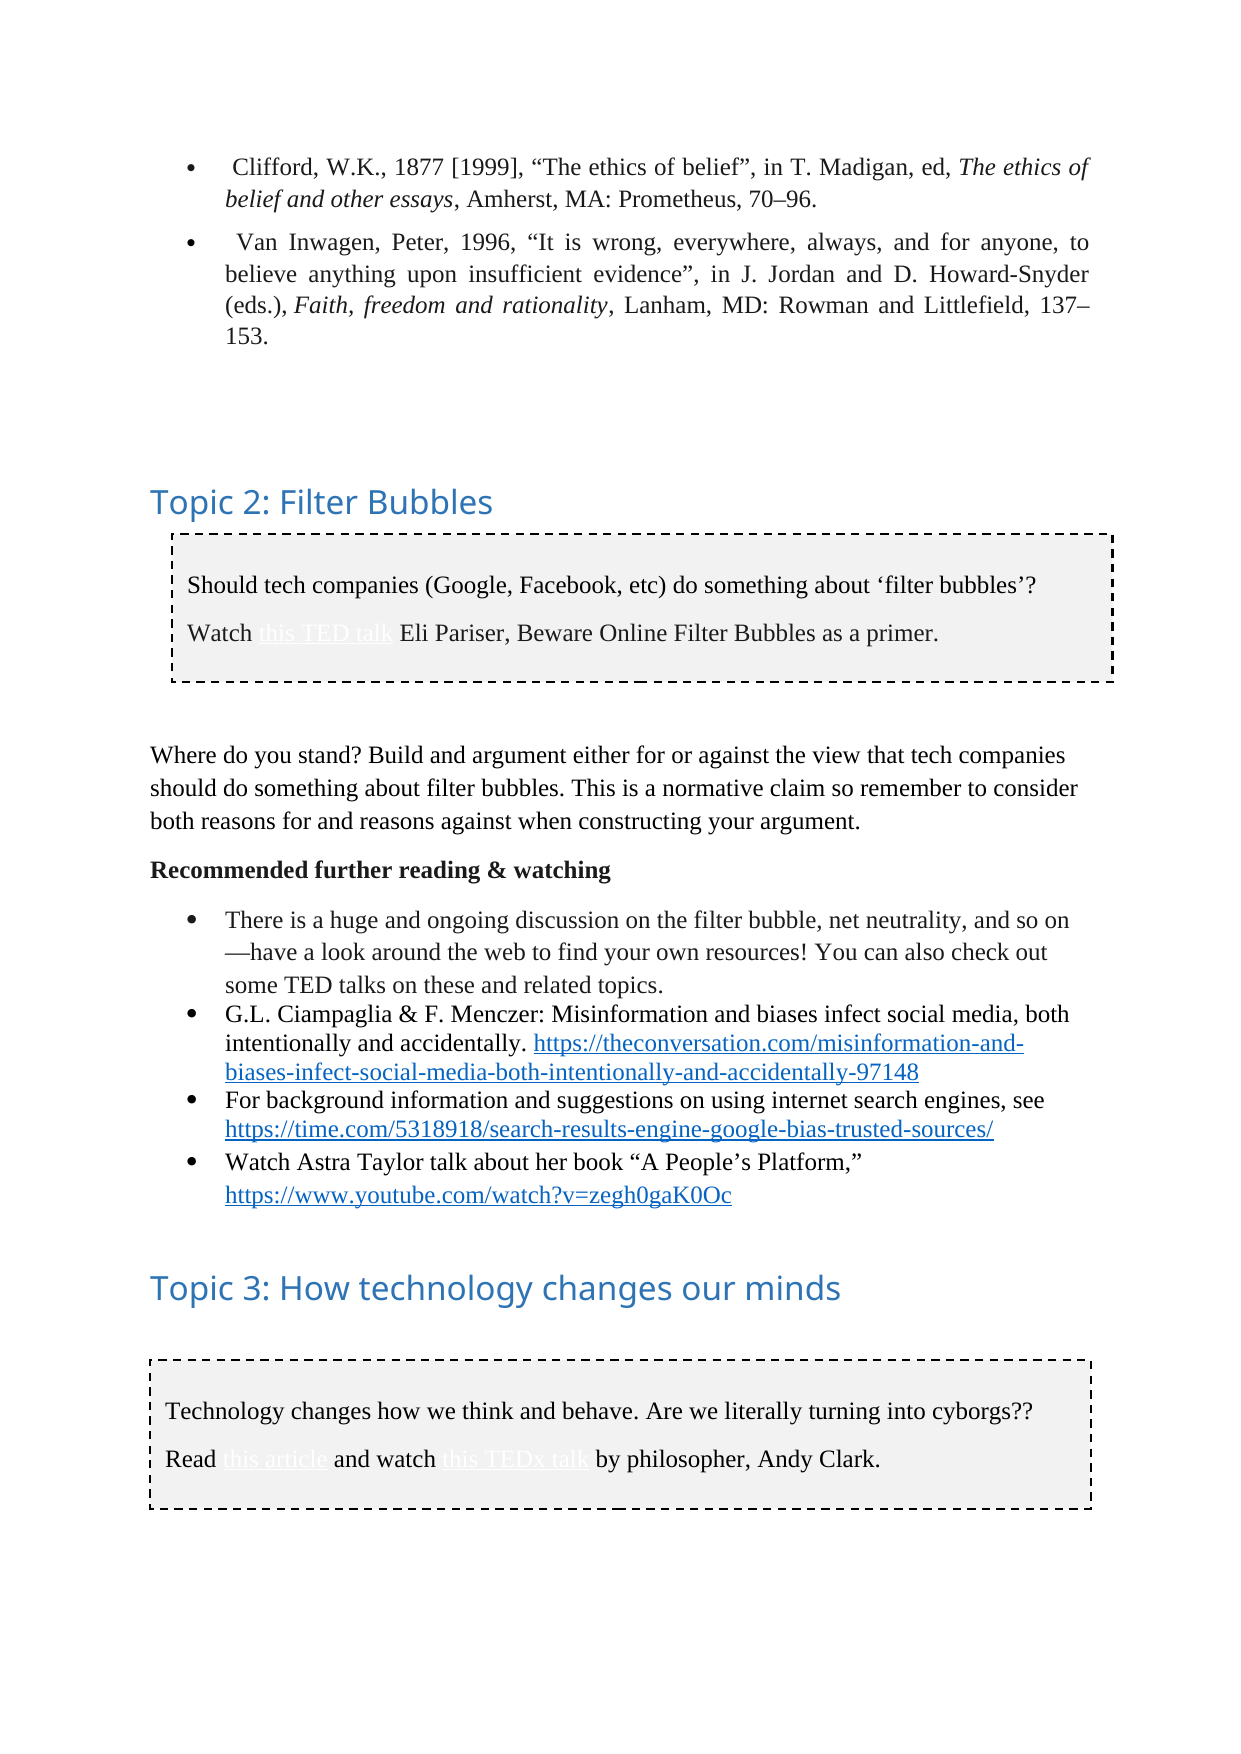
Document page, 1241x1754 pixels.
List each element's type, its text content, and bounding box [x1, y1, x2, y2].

text Where do you stand? Build and argument either for or against the view that tech companies should do something about filter bubbles. This is a normative claim so remember to consider both reasons for and reasons against when constructing your argument. [150, 736, 1090, 834]
text Recommended further reading & watching [150, 851, 1090, 884]
subtitle Topic 2: Filter Bubbles [150, 479, 1090, 524]
subtitle Topic 3: How technology changes our minds [150, 1264, 1090, 1310]
list For background information and suggestions on using internet search engines, see https://time.com/5318918/search-results-engine-google-bias-trusted-sources/ [187, 1085, 1090, 1143]
list There is a huge and ongoing discussion on the filter bubble, net neutrality, and so on—have a look around the web to find your own resources! You can also check out some TED talks on these and related topics. [187, 901, 1090, 999]
list Van Inwagen, Peter, 1996, “It is wrong, everywhere, always, and for anyone, to believe anything upon insufficient evidence”, in J. Jordan and D. Howard-Snyder (eds.), Faith, freedom and rationality, Lanham, MD: Rowman and Littlefield, 137–153. [187, 225, 1090, 350]
list G.L. Ciampaglia & F. Menczer: Misinformation and biases infect social media, both intentionally and accidentally. https://theconversation.com/misinformation-and-biases-infect-social-media-both-intentionally-and-accidentally-97148 [187, 999, 1090, 1085]
list Clifford, W.K., 1877 [1999], “The ethics of belief”, in T. Madigan, ed, The ethics of belief and other essays, Amherst, MA: Prometheus, 70–96. [187, 150, 1090, 212]
list Watch Astra Taylor talk about her book “A People’s Platform,” https://www.youtube.com/watch?v=zegh0gaK0Oc [187, 1143, 1090, 1208]
